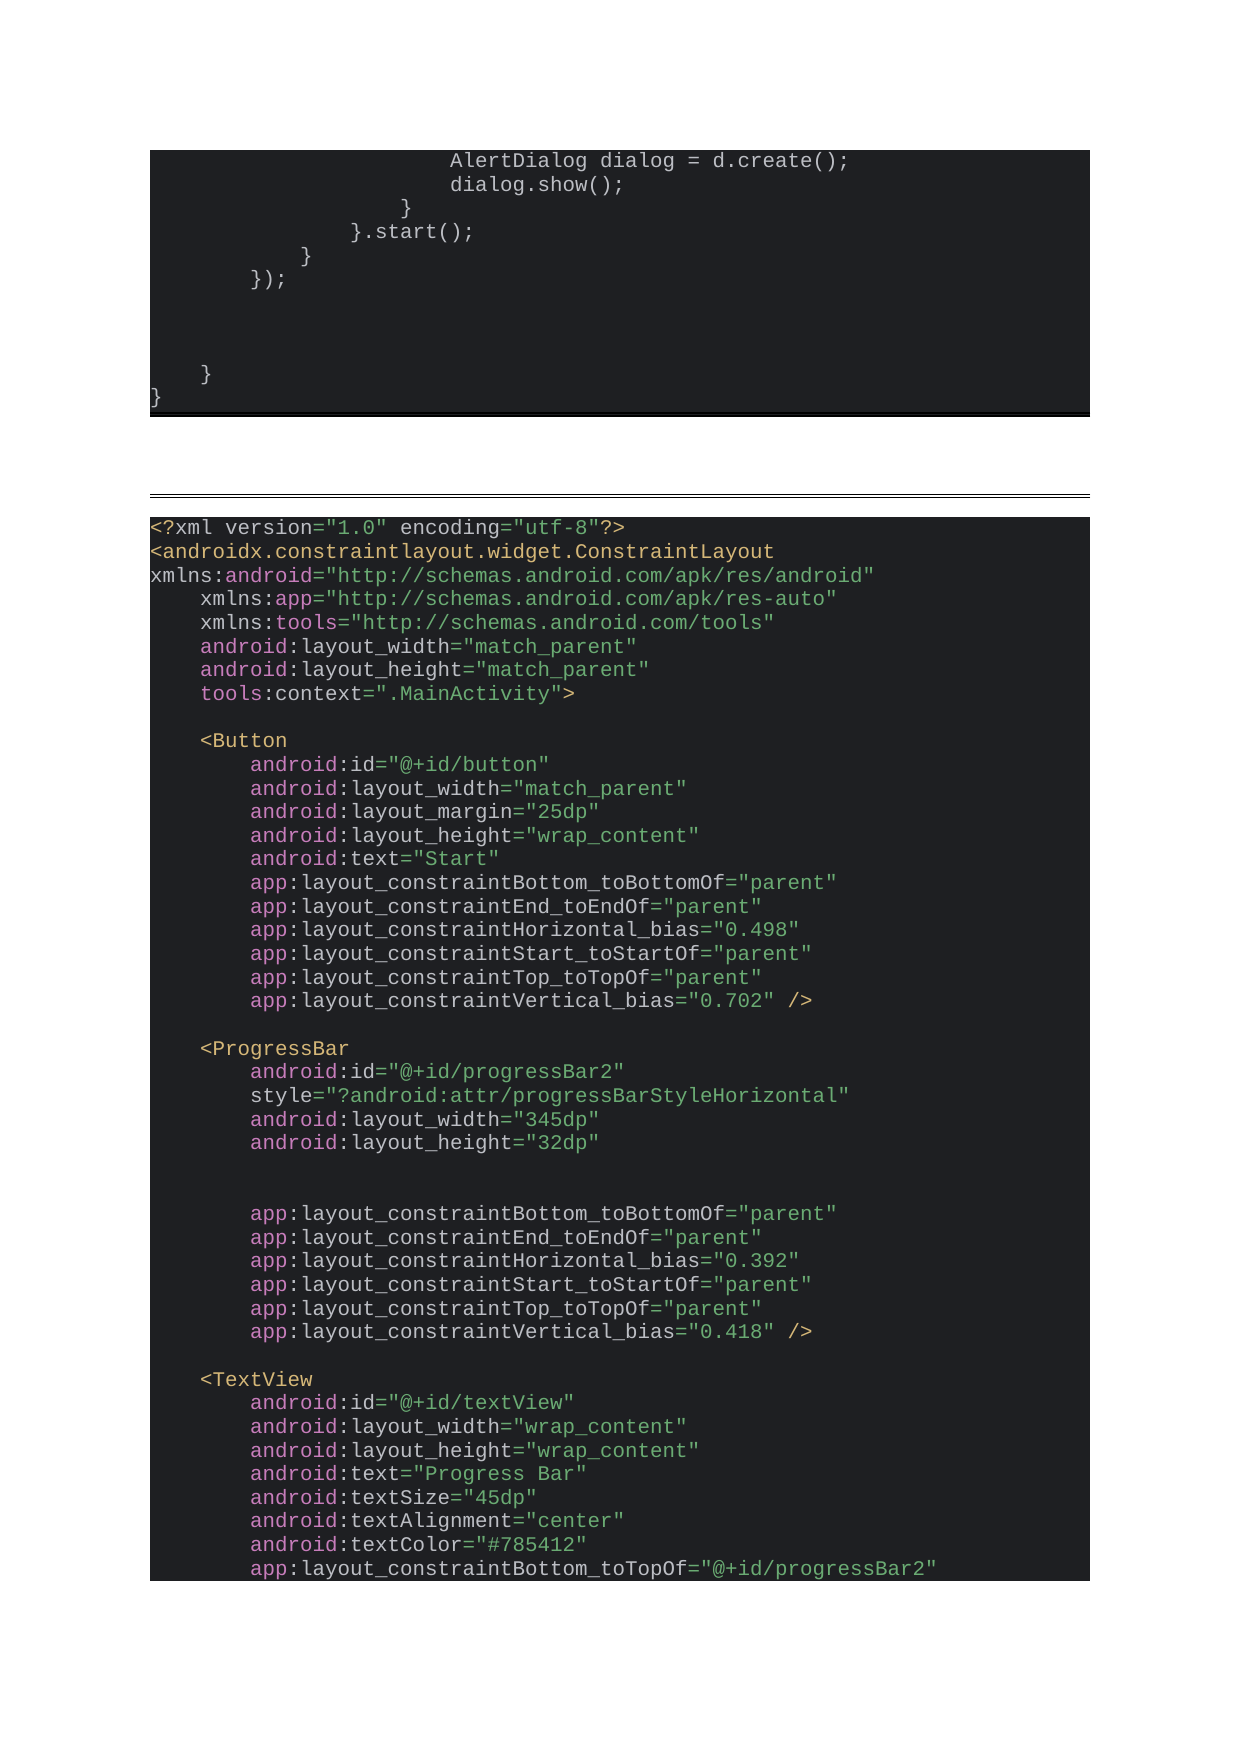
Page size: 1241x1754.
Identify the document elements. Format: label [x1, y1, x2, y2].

text [150, 150, 1090, 412]
text [150, 517, 1090, 1581]
